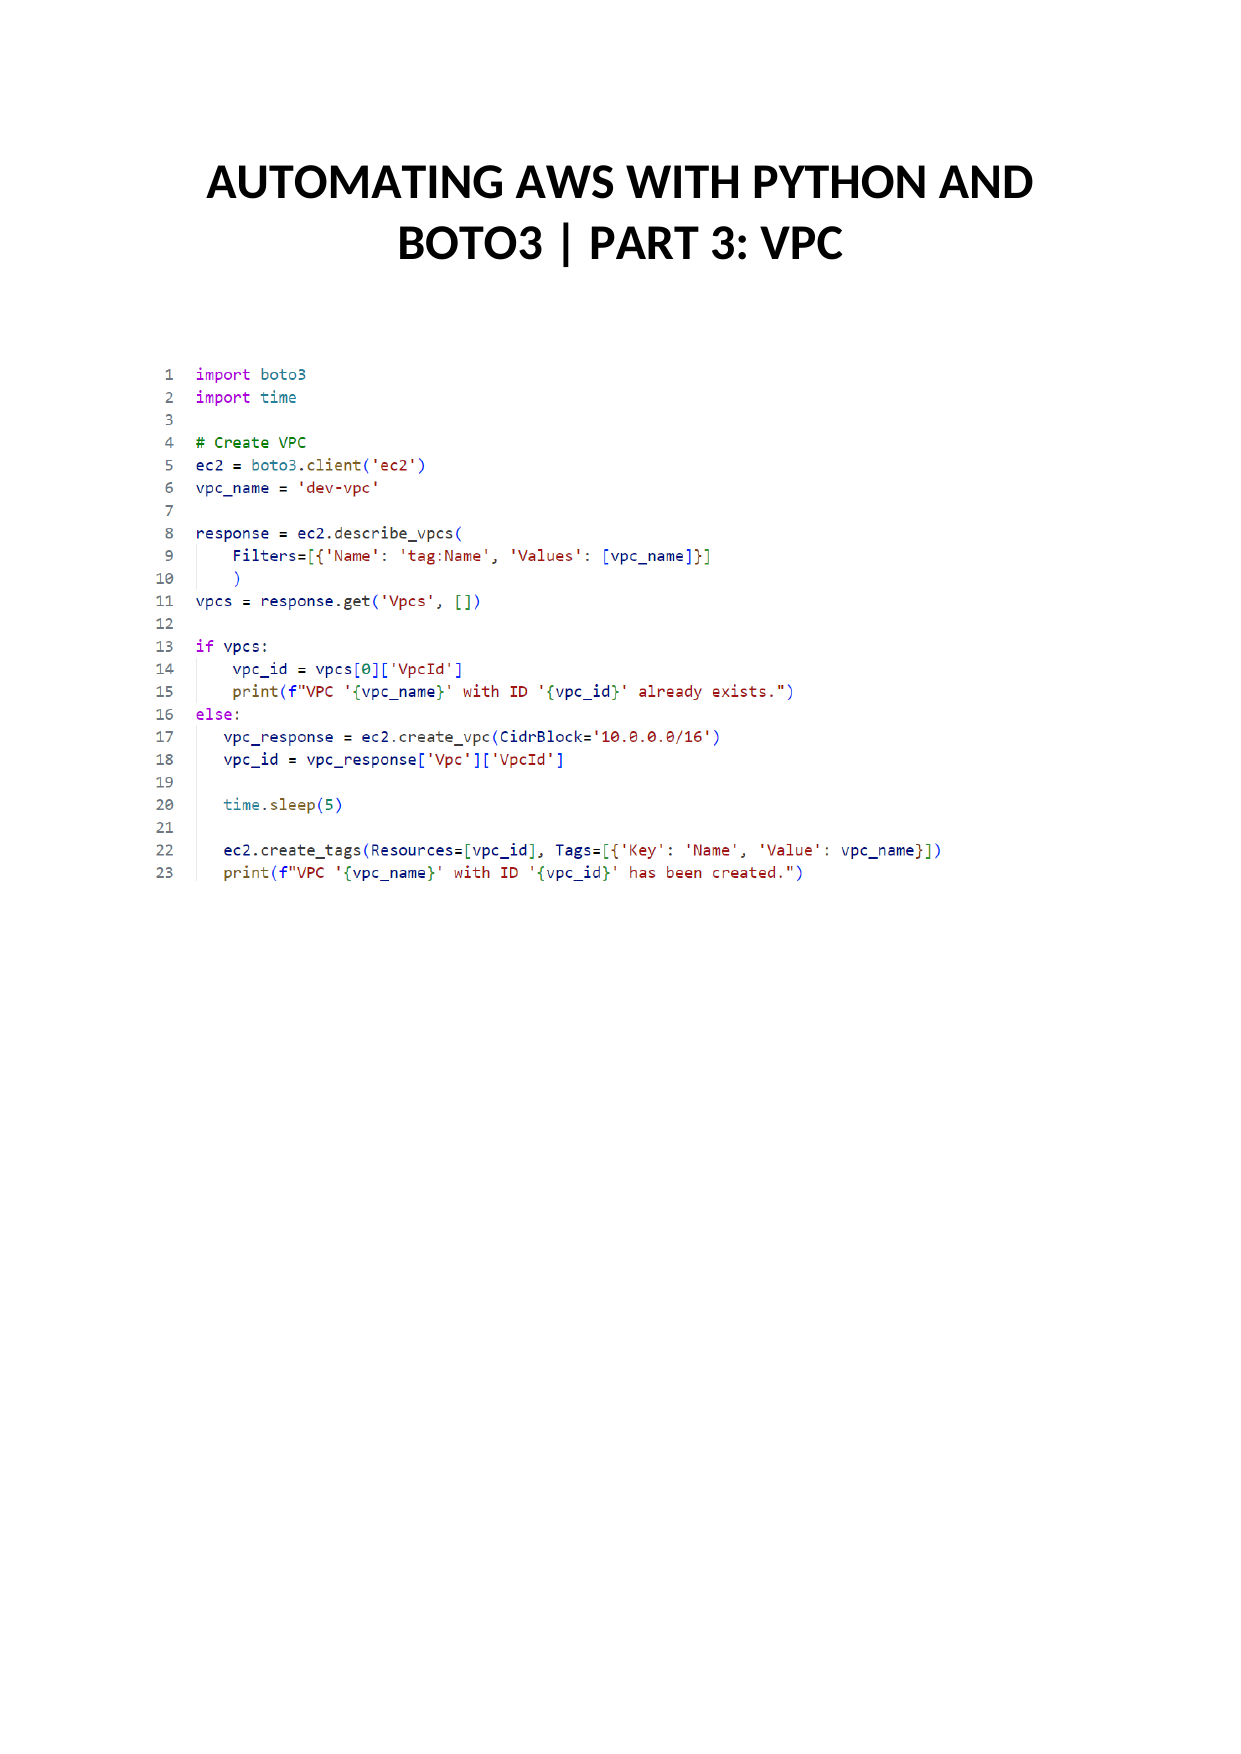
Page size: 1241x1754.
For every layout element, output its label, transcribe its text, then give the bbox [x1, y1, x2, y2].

text AUTOMATING AWS WITH PYTHON AND BOTO3 | PART 3: VPC [150, 150, 1090, 272]
picture [150, 362, 1091, 881]
